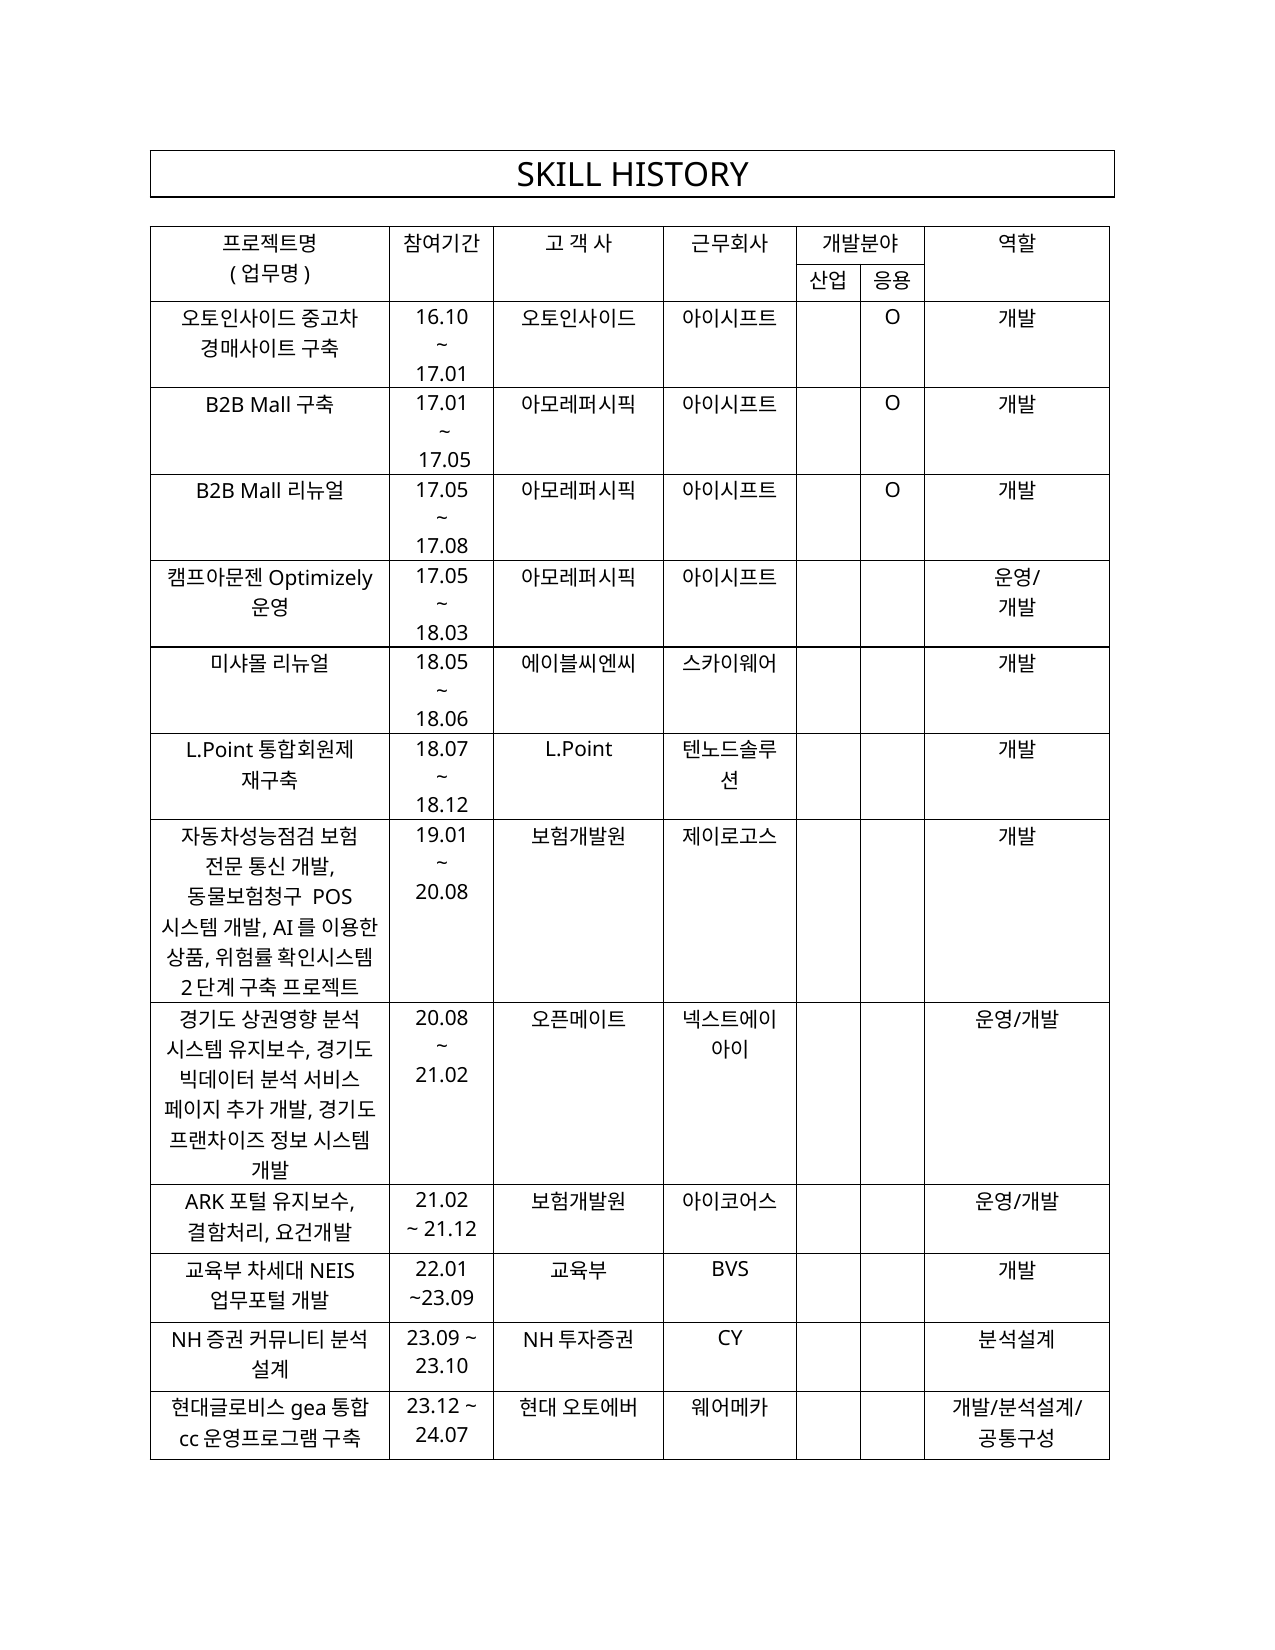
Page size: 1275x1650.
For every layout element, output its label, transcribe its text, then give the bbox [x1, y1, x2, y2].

table_cell ARK 포털 유지보수, 결함처리, 요건개발 [151, 1185, 389, 1253]
table_cell 22.01 ~23.09 [390, 1254, 493, 1322]
table_cell 아모레퍼시픽 [494, 561, 663, 646]
table_cell 개발 [925, 475, 1109, 560]
table_cell 운영/개발 [925, 1003, 1109, 1184]
table_cell [797, 1003, 860, 1184]
table_cell [861, 820, 924, 1002]
table_cell 17.05 ~ 18.03 [390, 561, 493, 646]
table_cell [861, 1185, 924, 1253]
table_cell L.Point 통합회원제 재구축 [151, 734, 389, 819]
table_header 고 객 사 [494, 227, 663, 301]
table_header 프로젝트명 ( 업무명 ) [151, 227, 389, 301]
table_cell 웨어메카 [664, 1392, 796, 1459]
table_cell O [861, 302, 924, 387]
table_cell 아이시프트 [664, 561, 796, 646]
table_cell 보험개발원 [494, 1185, 663, 1253]
table_cell 개발 [925, 302, 1109, 387]
table_cell 16.10 ~ 17.01 [390, 302, 493, 387]
table_cell [797, 1323, 860, 1391]
table_cell [861, 648, 924, 733]
table_cell 산업 [797, 265, 860, 301]
table_cell 아이시프트 [664, 388, 796, 474]
table_cell O [861, 388, 924, 474]
table_cell CY [664, 1323, 796, 1391]
table_cell 18.07 ~ 18.12 [390, 734, 493, 819]
table_cell 제이로고스 [664, 820, 796, 1002]
table_cell 교육부 차세대 NEIS 업무포털 개발 [151, 1254, 389, 1322]
table_cell [797, 734, 860, 819]
table_header 근무회사 [664, 227, 796, 301]
table_cell 아모레퍼시픽 [494, 388, 663, 474]
table_cell B2B Mall 리뉴얼 [151, 475, 389, 560]
table_cell 미샤몰 리뉴얼 [151, 648, 389, 733]
table_cell [797, 302, 860, 387]
table_cell 스카이웨어 [664, 648, 796, 733]
table_cell [861, 1003, 924, 1184]
table_cell [861, 734, 924, 819]
table_cell 오토인사이드 중고차 경매사이트 구축 [151, 302, 389, 387]
table_cell 아이시프트 [664, 475, 796, 560]
table_cell 캠프아문젠 Optimizely 운영 [151, 561, 389, 646]
table_cell 운영/개발 [925, 1185, 1109, 1253]
table_cell 개발 [925, 388, 1109, 474]
table_cell 개발 [925, 1254, 1109, 1322]
table_cell 응용 [861, 265, 924, 301]
table_cell 교육부 [494, 1254, 663, 1322]
table_cell 17.01 ~ 17.05 [390, 388, 493, 474]
table_cell 아모레퍼시픽 [494, 475, 663, 560]
table_cell 오픈메이트 [494, 1003, 663, 1184]
table_cell 개발 [925, 734, 1109, 819]
table_cell 개발/분석설계/공통구성 [925, 1392, 1109, 1459]
table_cell [861, 1323, 924, 1391]
table_cell BVS [664, 1254, 796, 1322]
table_cell [861, 1392, 924, 1459]
table_cell 17.05 ~ 17.08 [390, 475, 493, 560]
table_cell 보험개발원 [494, 820, 663, 1002]
table_cell [797, 388, 860, 474]
table_cell 19.01 ~ 20.08 [390, 820, 493, 1002]
table_cell 20.08 ~ 21.02 [390, 1003, 493, 1184]
table_cell 아이코어스 [664, 1185, 796, 1253]
table_header SKILL HISTORY [151, 151, 1114, 196]
table_cell 현대 오토에버 [494, 1392, 663, 1459]
table_cell 21.02 ~ 21.12 [390, 1185, 493, 1253]
table_cell 현대글로비스 gea통합 cc운영프로그램 구축 [151, 1392, 389, 1459]
table_cell 23.12 ~ 24.07 [390, 1392, 493, 1459]
table_cell NH증권 커뮤니티 분석 설계 [151, 1323, 389, 1391]
table_cell [797, 561, 860, 646]
table_cell [861, 1254, 924, 1322]
table_cell [797, 820, 860, 1002]
table_cell 개발 [925, 648, 1109, 733]
table_cell 운영/ 개발 [925, 561, 1109, 646]
table_header 참여기간 [390, 227, 493, 301]
table_cell [797, 475, 860, 560]
table_cell 넥스트에이아이 [664, 1003, 796, 1184]
table_cell [797, 1392, 860, 1459]
table_cell 에이블씨엔씨 [494, 648, 663, 733]
table_cell 경기도 상권영향 분석 시스템 유지보수, 경기도 빅데이터 분석 서비스 페이지 추가 개발, 경기도 프랜차이즈 정보 시스템 개발 [151, 1003, 389, 1184]
table_cell 오토인사이드 [494, 302, 663, 387]
table_cell 자동차성능점검 보험 전문 통신 개발, 동물보험청구 POS시스템 개발, AI를 이용한 상품, 위험률 확인시스템 2단계 구축 프로젝트 [151, 820, 389, 1002]
table_cell NH투자증권 [494, 1323, 663, 1391]
table_header 역할 [925, 227, 1109, 301]
table_cell 18.05 ~ 18.06 [390, 648, 493, 733]
table_cell [797, 1254, 860, 1322]
table_cell L.Point [494, 734, 663, 819]
table_cell 분석설계 [925, 1323, 1109, 1391]
table_cell [797, 648, 860, 733]
table_header 개발분야 [797, 227, 924, 263]
table_cell 텐노드솔루션 [664, 734, 796, 819]
table_cell [861, 561, 924, 646]
table_cell B2B Mall 구축 [151, 388, 389, 474]
table_cell 아이시프트 [664, 302, 796, 387]
table_cell O [861, 475, 924, 560]
table_cell 23.09 ~ 23.10 [390, 1323, 493, 1391]
table_cell 개발 [925, 820, 1109, 1002]
table_cell [797, 1185, 860, 1253]
